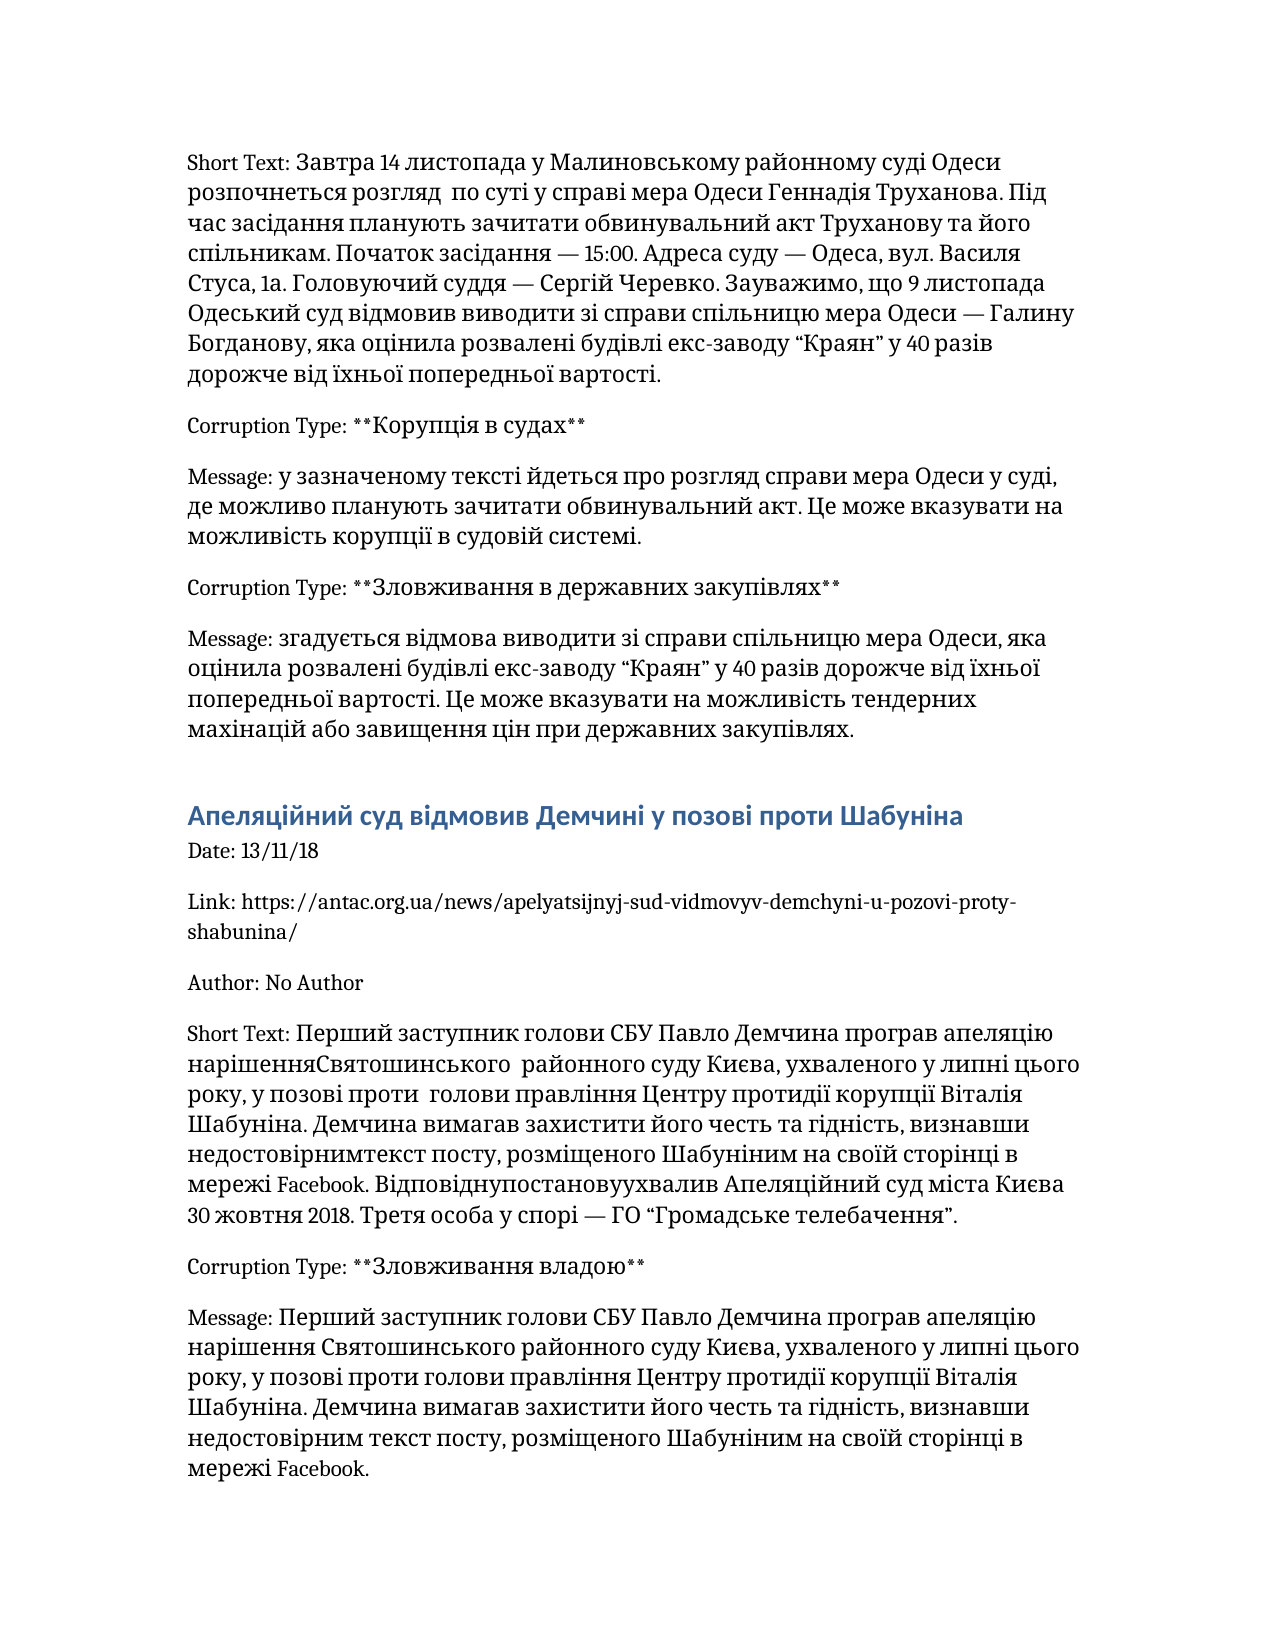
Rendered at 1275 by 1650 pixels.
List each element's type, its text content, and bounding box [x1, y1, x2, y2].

text Link: https://antac.org.ua/news/apelyatsijnyj-sud-vidmovyv-demchyni-u-pozovi-proty-shabunina/ [187, 889, 1087, 945]
subtitle Апеляційний суд відмовив Демчині у позові проти Шабуніна [187, 797, 1087, 832]
text Corruption Type: **Зловживання владою** [187, 1253, 1087, 1280]
text Message: у зазначеному тексті йдеться про розгляд справи мера Одеси у суді, де можливо планують зачитати обвинувальний акт. Це може вказувати на можливість корупції в судовій системі. [187, 463, 1087, 550]
text Short Text: Перший заступник голови СБУ Павло Демчина програв апеляцію нарішенняСвятошинського районного суду Києва, ухваленого у липні цього року, у позові проти голови правління Центру протидії корупції Віталія Шабуніна. Демчина вимагав захистити його честь та гідність, визнавши недостовірнимтекст посту, розміщеного Шабуніним на своїй сторінці в мережі Facebook. Відповіднупостановуухвалив Апеляційний суд міста Києва 30 жовтня 2018. Третя особа у спорі — ГО “Громадське телебачення”. [187, 1021, 1087, 1229]
text Message: Перший заступник голови СБУ Павло Демчина програв апеляцію нарішення Святошинського районного суду Києва, ухваленого у липні цього року, у позові проти голови правління Центру протидії корупції Віталія Шабуніна. Демчина вимагав захистити його честь та гідність, визнавши недостовірним текст посту, розміщеного Шабуніним на своїй сторінці в мережі Facebook. [187, 1304, 1087, 1482]
text Author: No Author [187, 970, 1087, 996]
text Corruption Type: **Зловживання в державних закупівлях** [187, 575, 1087, 601]
text Short Text: Завтра 14 листопада у Малиновському районному суді Одеси розпочнеться розгляд по суті у справі мера Одеси Геннадія Труханова. Під час засідання планують зачитати обвинувальний акт Труханову та його спільникам. Початок засідання — 15:00. Адреса суду — Одеса, вул. Василя Стуса, 1а. Головуючий суддя — Сергій Черевко. Зауважимо, що 9 листопада Одеський суд відмовив виводити зі справи спільницю мера Одеси — Галину Богданову, яка оцінила розвалені будівлі екс-заводу “Краян” у 40 разів дорожче від їхньої попередньої вартості. [187, 150, 1087, 388]
text Date: 13/11/18 [187, 838, 1087, 864]
text Corruption Type: **Корупція в судах** [187, 412, 1087, 439]
text Message: згадується відмова виводити зі справи спільницю мера Одеси, яка оцінила розвалені будівлі екс-заводу “Краян” у 40 разів дорожче від їхньої попередньої вартості. Це може вказувати на можливість тендерних махінацій або завищення цін при державних закупівлях. [187, 626, 1087, 743]
